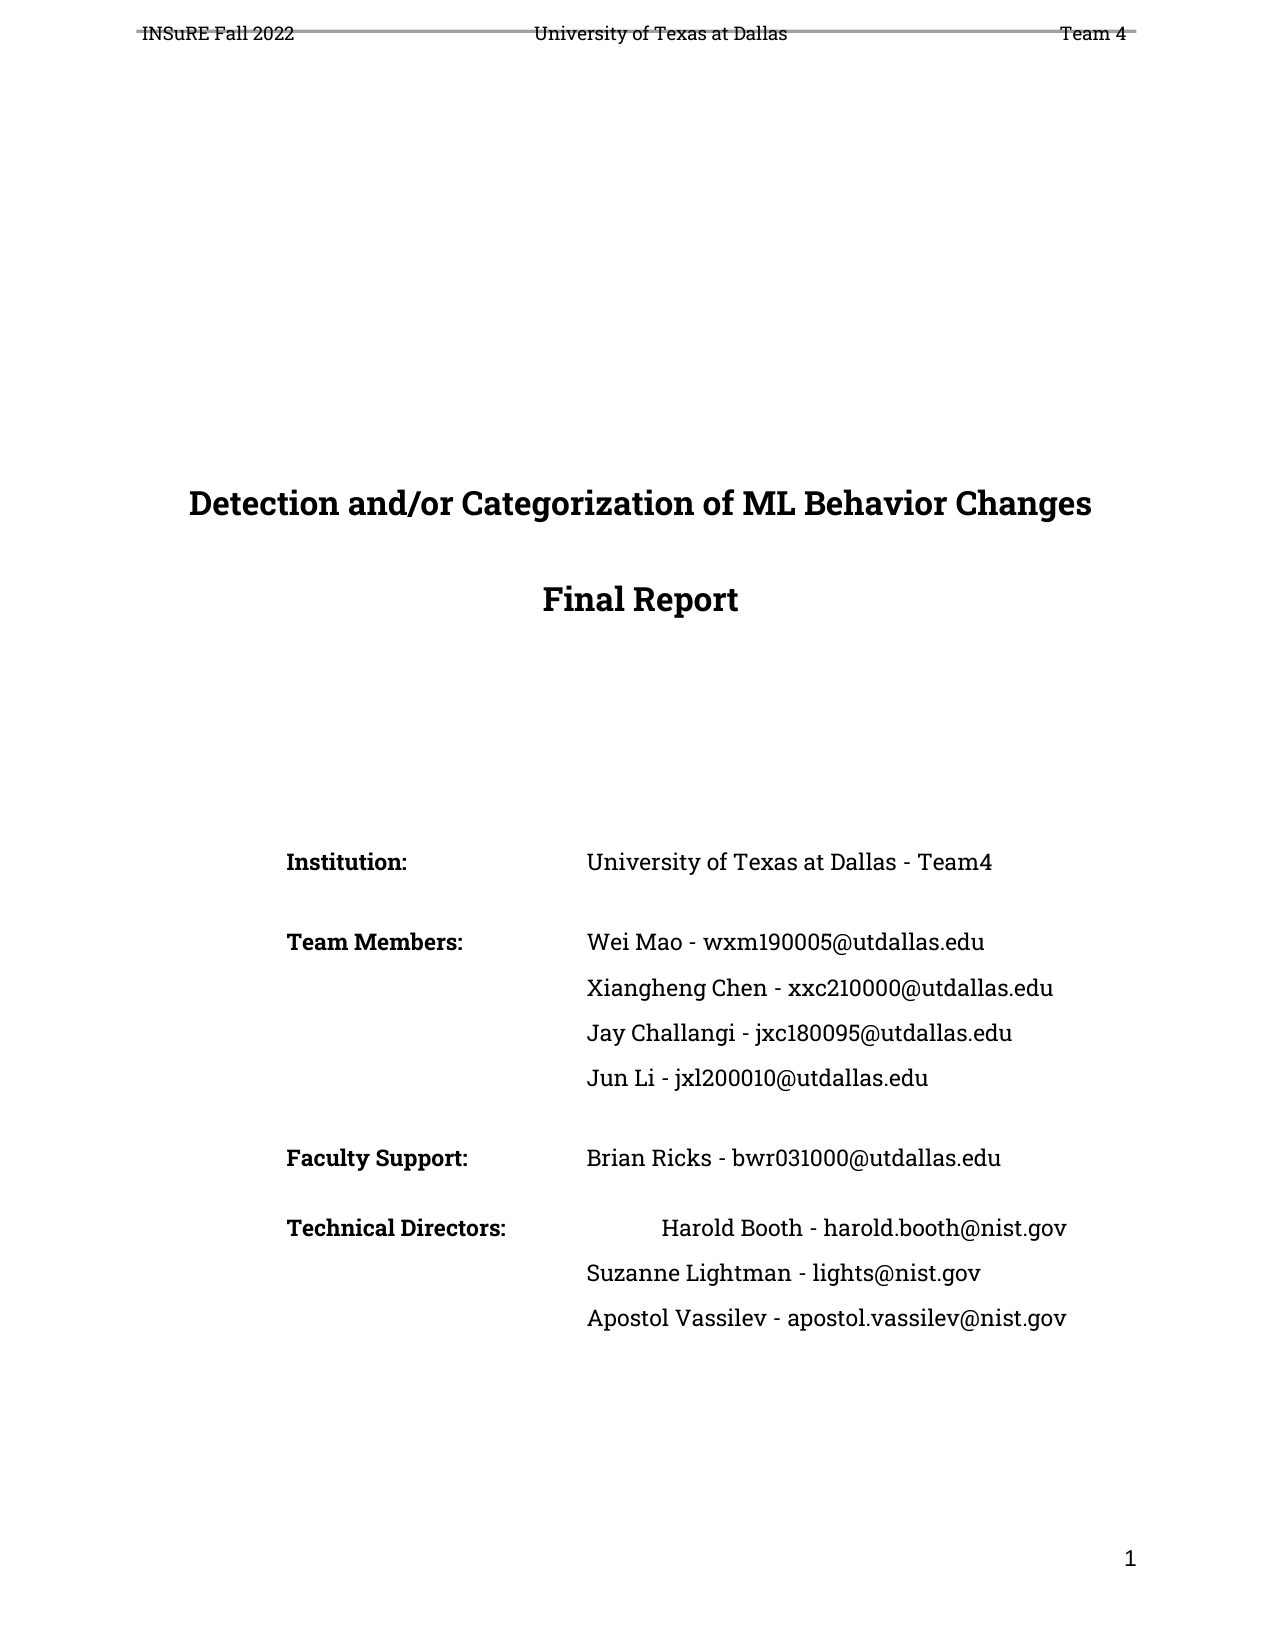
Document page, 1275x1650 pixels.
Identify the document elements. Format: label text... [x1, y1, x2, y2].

text Institution: University of Texas at Dallas - Team4 [286, 847, 1136, 877]
text Team Members: Wei Mao - wxm190005@utdallas.edu [286, 927, 1136, 957]
text Jay Challangi - jxc180095@utdallas.edu [511, 1017, 1136, 1047]
text Apostol Vassilev - apostol.vassilev@nist.gov [511, 1303, 1136, 1333]
text Faculty Support: Brian Ricks - bwr031000@utdallas.edu [211, 1143, 1136, 1173]
text Xiangheng Chen - xxc210000@utdallas.edu [511, 972, 1136, 1002]
text Suzanne Lightman - lights@nist.gov [511, 1257, 1136, 1287]
text Jun Li - jxl200010@utdallas.edu [511, 1063, 1136, 1093]
text Technical Directors: Harold Booth - harold.booth@nist.gov [211, 1212, 1136, 1242]
text Detection and/or Categorization of ML Behavior Changes Final Report [188, 481, 1094, 621]
